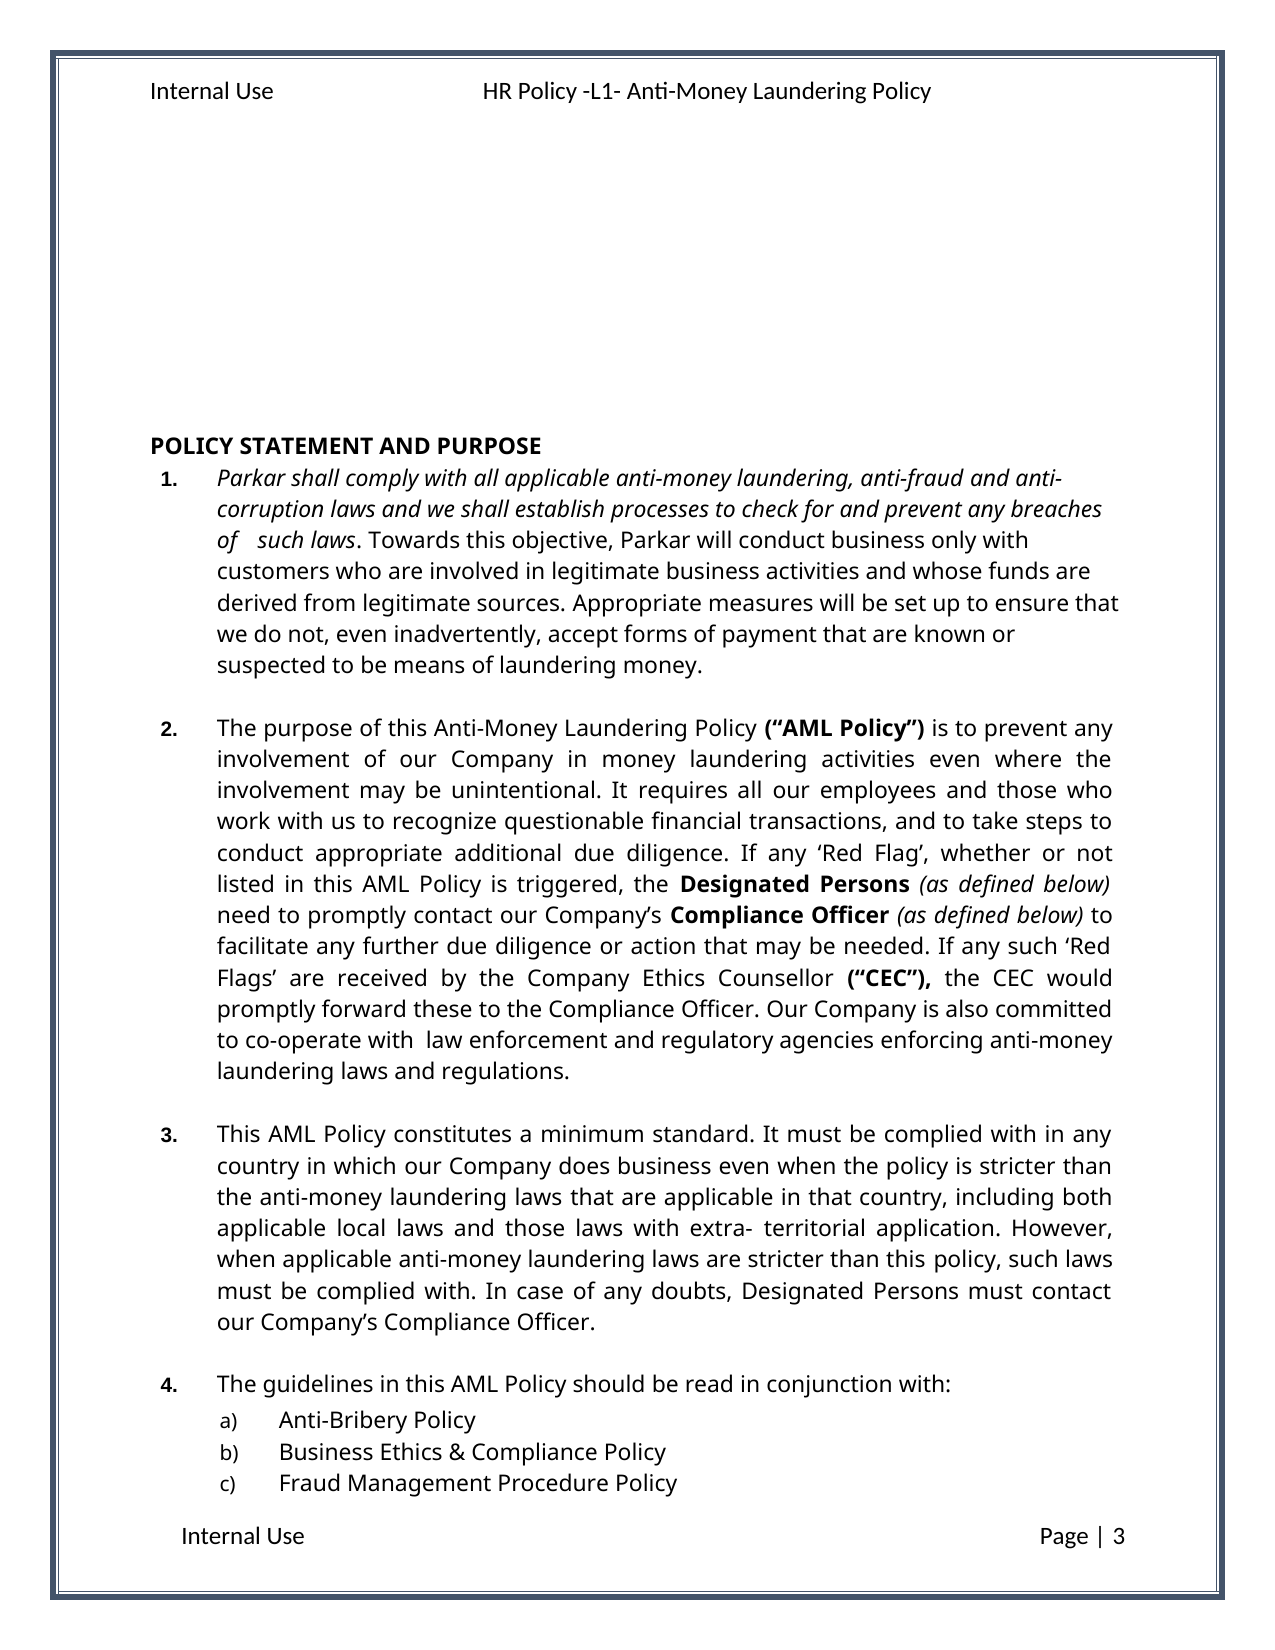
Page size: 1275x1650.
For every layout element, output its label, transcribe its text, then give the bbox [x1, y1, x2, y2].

list The guidelines in this AML Policy should be read in conjunction with: [160, 1368, 1113, 1400]
list Fraud Management Procedure Policy [219, 1467, 1125, 1498]
subtitle POLICY STATEMENT AND PURPOSE [150, 430, 1125, 461]
list Business Ethics & Compliance Policy [219, 1436, 1125, 1467]
list Parkar shall comply with all applicable anti-money laundering, anti-fraud and anti-corruption laws and we shall establish processes to check for and prevent any breaches of such laws. Towards this objective, Parkar will conduct business only with customers who are involved in legitimate business activities and whose funds are derived from legitimate sources. Appropriate measures will be set up to ensure that we do not, even inadvertently, accept forms of payment that are known or suspected to be means of laundering money. [160, 461, 1125, 680]
list The purpose of this Anti-Money Laundering Policy (“AML Policy”) is to prevent any involvement of our Company in money laundering activities even where the involvement may be unintentional. It requires all our employees and those who work with us to recognize questionable financial transactions, and to take steps to conduct appropriate additional due diligence. If any ‘Red Flag’, whether or not listed in this AML Policy is triggered, the Designated Persons (as defined below) need to promptly contact our Company’s Compliance Officer (as defined below) to facilitate any further due diligence or action that may be needed. If any such ‘Red Flags’ are received by the Company Ethics Counsellor (“CEC”), the CEC would promptly forward these to the Compliance Officer. Our Company is also committed to co-operate with law enforcement and regulatory agencies enforcing anti-money laundering laws and regulations. [160, 711, 1113, 1086]
list This AML Policy constitutes a minimum standard. It must be complied with in any country in which our Company does business even when the policy is stricter than the anti-money laundering laws that are applicable in that country, including both applicable local laws and those laws with extra- territorial application. However, when applicable anti-money laundering laws are stricter than this policy, such laws must be complied with. In case of any doubts, Designated Persons must contact our Company’s Compliance Officer. [160, 1118, 1113, 1337]
list Anti-Bribery Policy [219, 1404, 1125, 1436]
